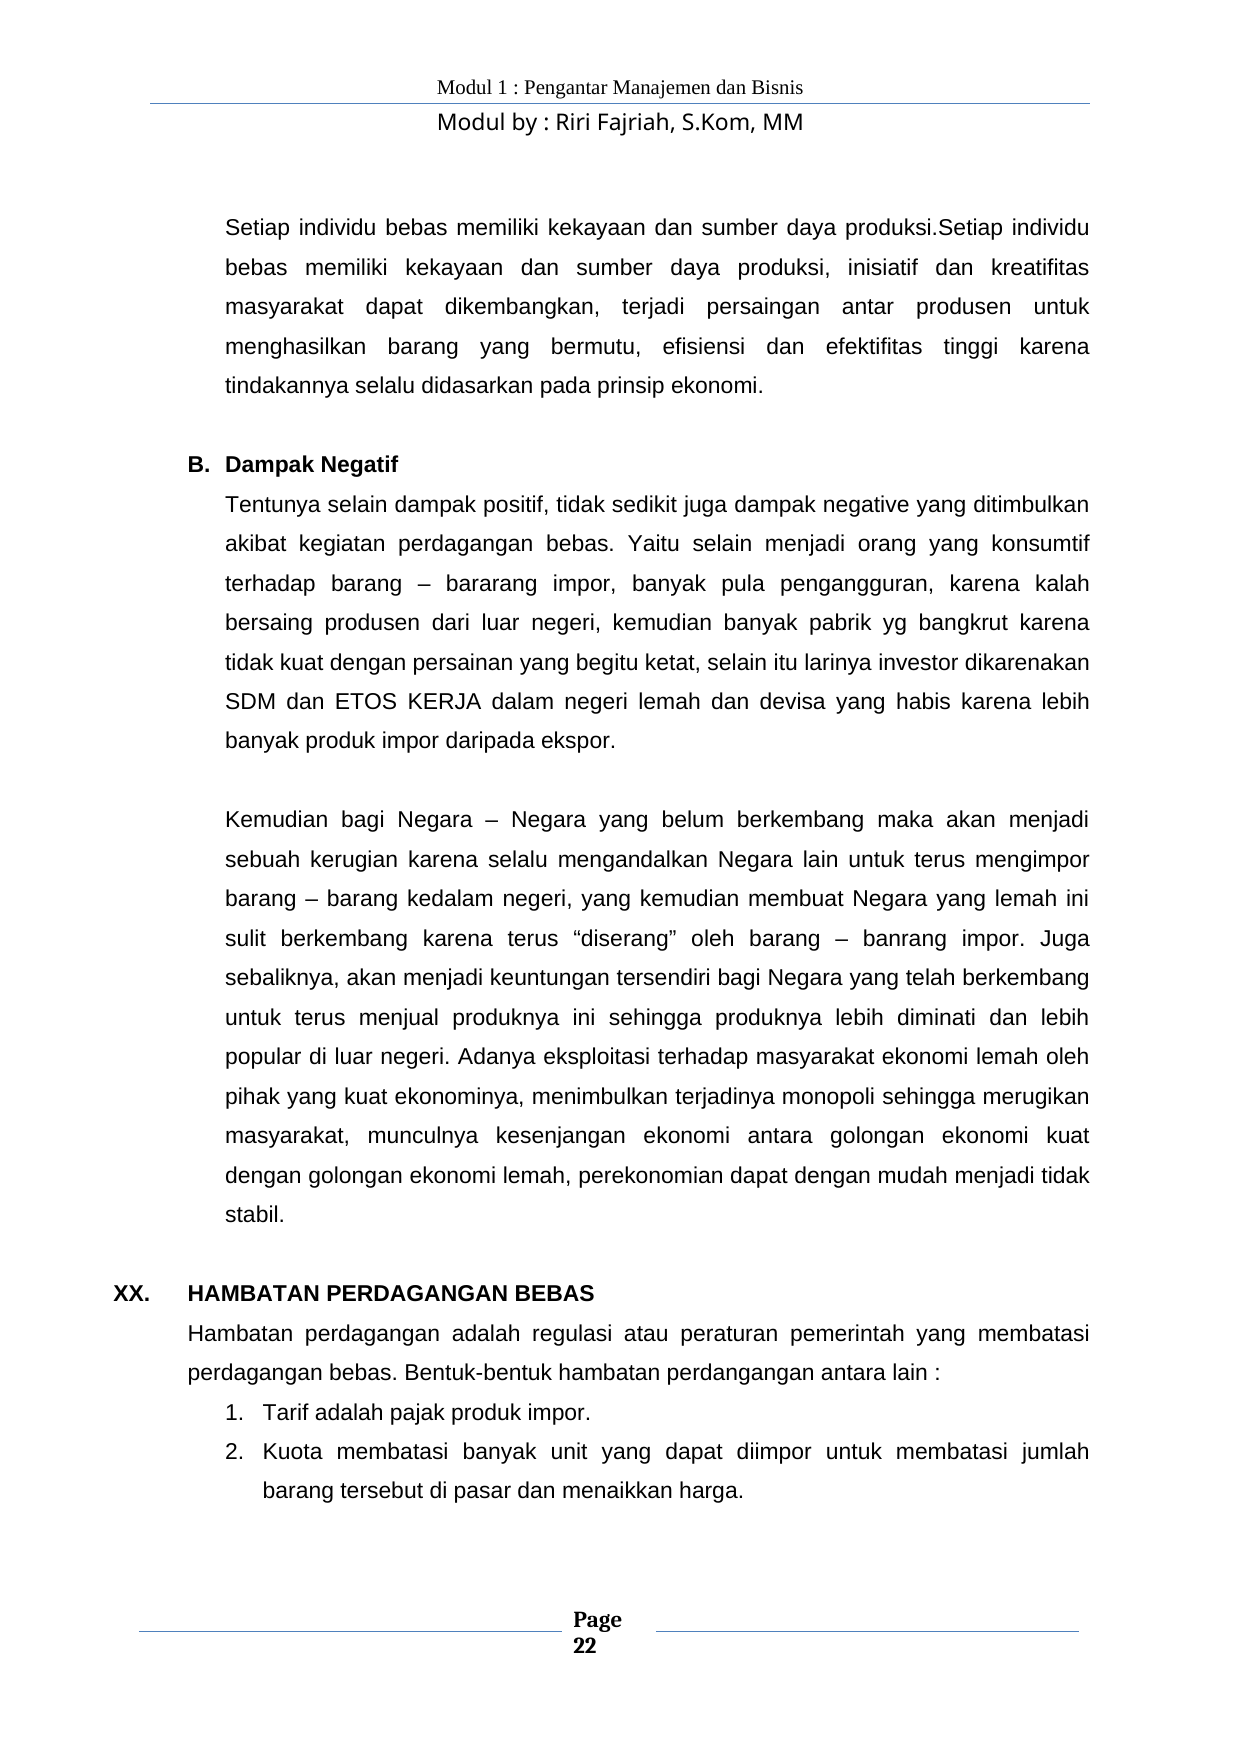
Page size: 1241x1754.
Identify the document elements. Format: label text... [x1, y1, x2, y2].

list HAMBATAN PERDAGANGAN BEBAS [150, 1280, 1090, 1306]
list Dampak Negatif [187, 451, 1090, 477]
list Setiap individu bebas memiliki kekayaan dan sumber daya produksi.Setiap individu bebas memiliki kekayaan dan sumber daya produksi, inisiatif dan kreatifitas masyarakat dapat dikembangkan, terjadi persaingan antar produsen untuk menghasilkan barang yang bermutu, efisiensi dan efektifitas tinggi karena tindakannya selalu didasarkan pada prinsip ekonomi. [225, 214, 1090, 398]
list Tarif adalah pajak produk impor. [225, 1398, 1090, 1425]
list Hambatan perdagangan adalah regulasi atau peraturan pemerintah yang membatasi perdagangan bebas. Bentuk-bentuk hambatan perdangangan antara lain : [187, 1319, 1090, 1385]
list Kuota membatasi banyak unit yang dapat diimpor untuk membatasi jumlah barang tersebut di pasar dan menaikkan harga. [225, 1438, 1090, 1504]
list Kemudian bagi Negara – Negara yang belum berkembang maka akan menjadi sebuah kerugian karena selalu mengandalkan Negara lain untuk terus mengimpor barang – barang kedalam negeri, yang kemudian membuat Negara yang lemah ini sulit berkembang karena terus “diserang” oleh barang – banrang impor. Juga sebaliknya, akan menjadi keuntungan tersendiri bagi Negara yang telah berkembang untuk terus menjual produknya ini sehingga produknya lebih diminati dan lebih popular di luar negeri. Adanya eksploitasi terhadap masyarakat ekonomi lemah oleh pihak yang kuat ekonominya, menimbulkan terjadinya monopoli sehingga merugikan masyarakat, munculnya kesenjangan ekonomi antara golongan ekonomi kuat dengan golongan ekonomi lemah, perekonomian dapat dengan mudah menjadi tidak stabil. [225, 806, 1090, 1227]
list Tentunya selain dampak positif, tidak sedikit juga dampak negative yang ditimbulkan akibat kegiatan perdagangan bebas. Yaitu selain menjadi orang yang konsumtif terhadap barang – bararang impor, banyak pula pengangguran, karena kalah bersaing produsen dari luar negeri, kemudian banyak pabrik yg bangkrut karena tidak kuat dengan persainan yang begitu ketat, selain itu larinya investor dikarenakan SDM dan ETOS KERJA dalam negeri lemah dan devisa yang habis karena lebih banyak produk impor daripada ekspor. [225, 491, 1090, 754]
